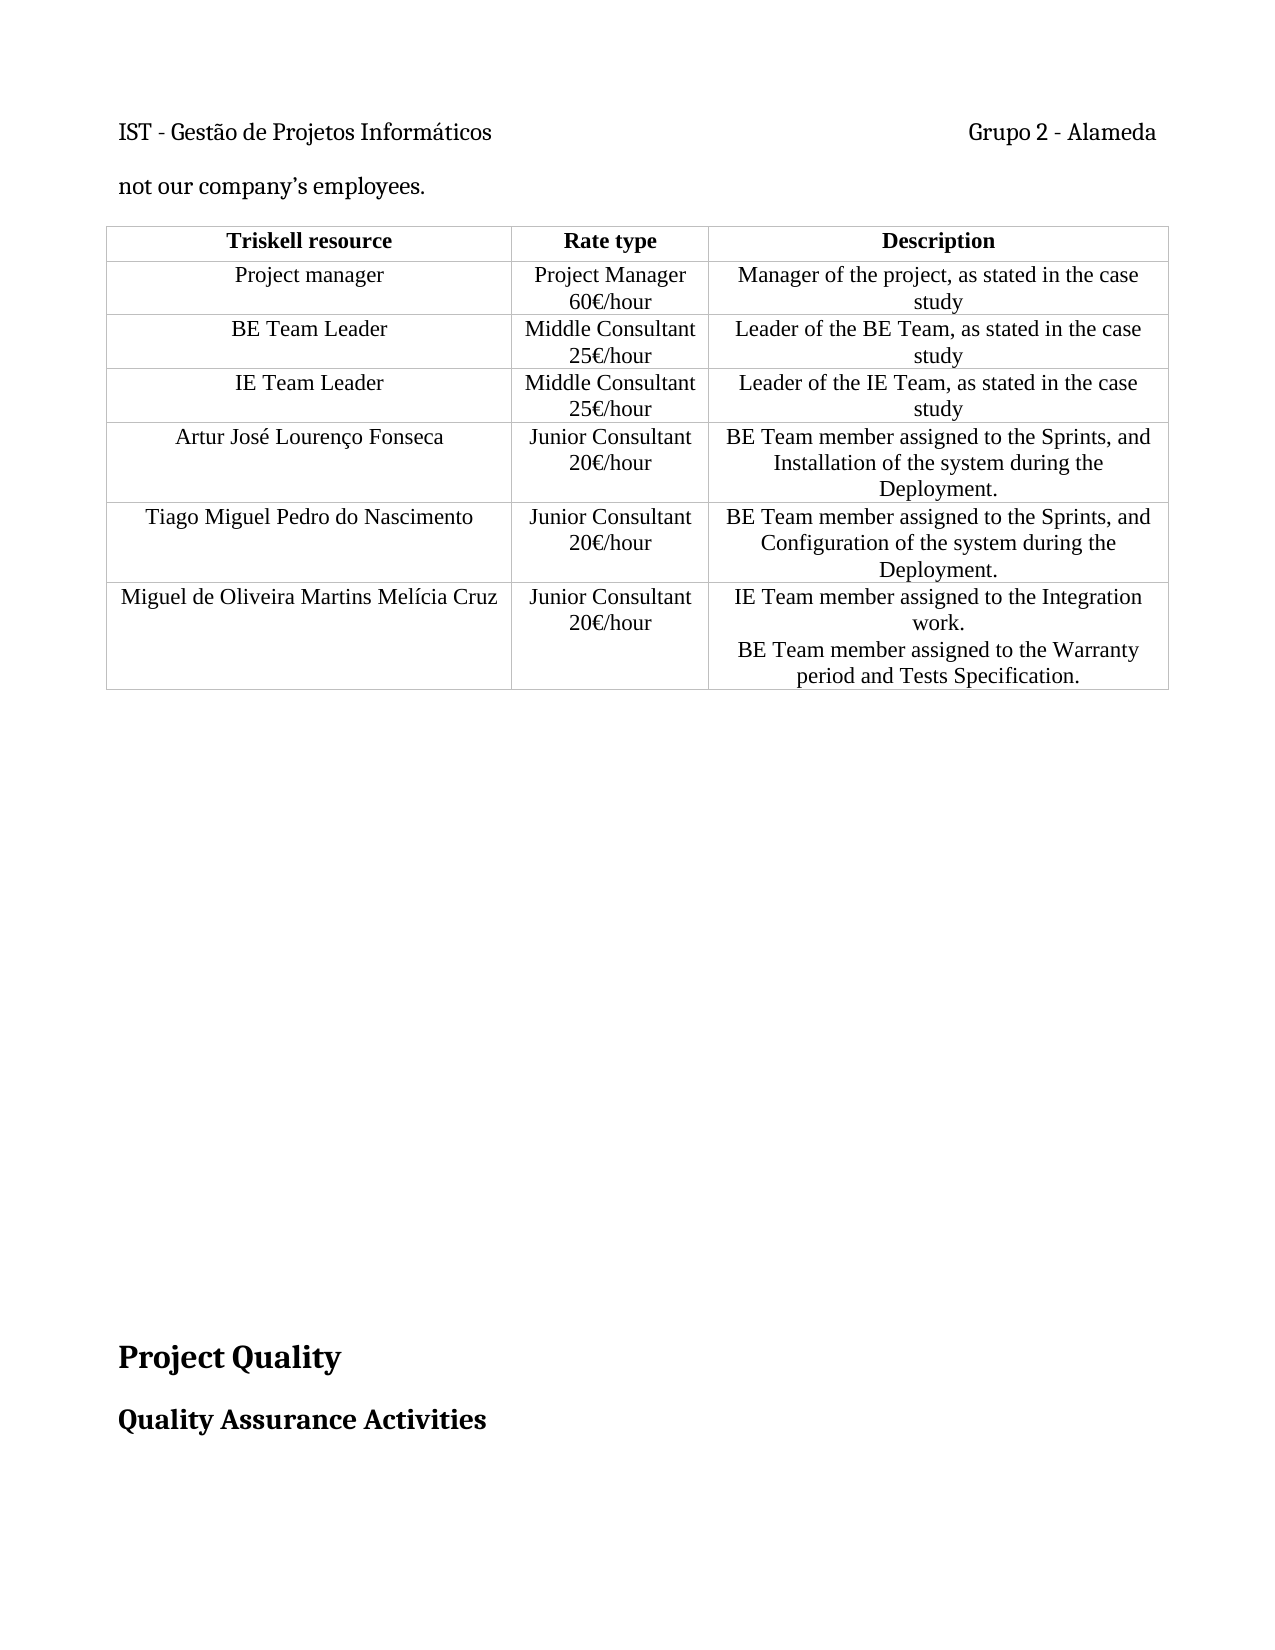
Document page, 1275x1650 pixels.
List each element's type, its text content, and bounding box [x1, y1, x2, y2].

text Quality Assurance Activities [118, 1403, 1157, 1437]
table_cell Miguel de Oliveira Martins Melícia Cruz [107, 583, 511, 688]
table_cell Middle Consultant 25€/hour [512, 315, 708, 368]
table_cell Leader of the IE Team, as stated in the case study [709, 369, 1168, 422]
table_cell IE Team member assigned to the Integration work. BE Team member assigned to the Warranty period and Tests Specification. [709, 583, 1168, 688]
table_cell Middle Consultant 25€/hour [512, 369, 708, 422]
table_cell Manager of the project, as stated in the case study [709, 262, 1168, 314]
table_cell Junior Consultant 20€/hour [512, 423, 708, 502]
table_header Rate type [512, 227, 708, 261]
table_cell BE Team member assigned to the Sprints, and Installation of the system during the Deployment. [709, 423, 1168, 502]
table_cell Tiago Miguel Pedro do Nascimento [107, 503, 511, 582]
table_cell BE Team Leader [107, 315, 511, 368]
table_cell Artur José Lourenço Fonseca [107, 423, 511, 502]
text The resources of the client company (iRetail) are not represented on our resource table since they are not our company’s employees. [118, 172, 1157, 201]
table_cell Junior Consultant 20€/hour [512, 503, 708, 582]
table_cell Project Manager 60€/hour [512, 262, 708, 314]
text Project Quality [118, 1338, 1157, 1377]
table_header Triskell resource [107, 227, 511, 261]
table_cell Leader of the BE Team, as stated in the case study [709, 315, 1168, 368]
table_cell Project manager [107, 262, 511, 314]
table_cell IE Team Leader [107, 369, 511, 422]
table_header Description [709, 227, 1168, 261]
table_cell BE Team member assigned to the Sprints, and Configuration of the system during the Deployment. [709, 503, 1168, 582]
table_cell Junior Consultant 20€/hour [512, 583, 708, 688]
